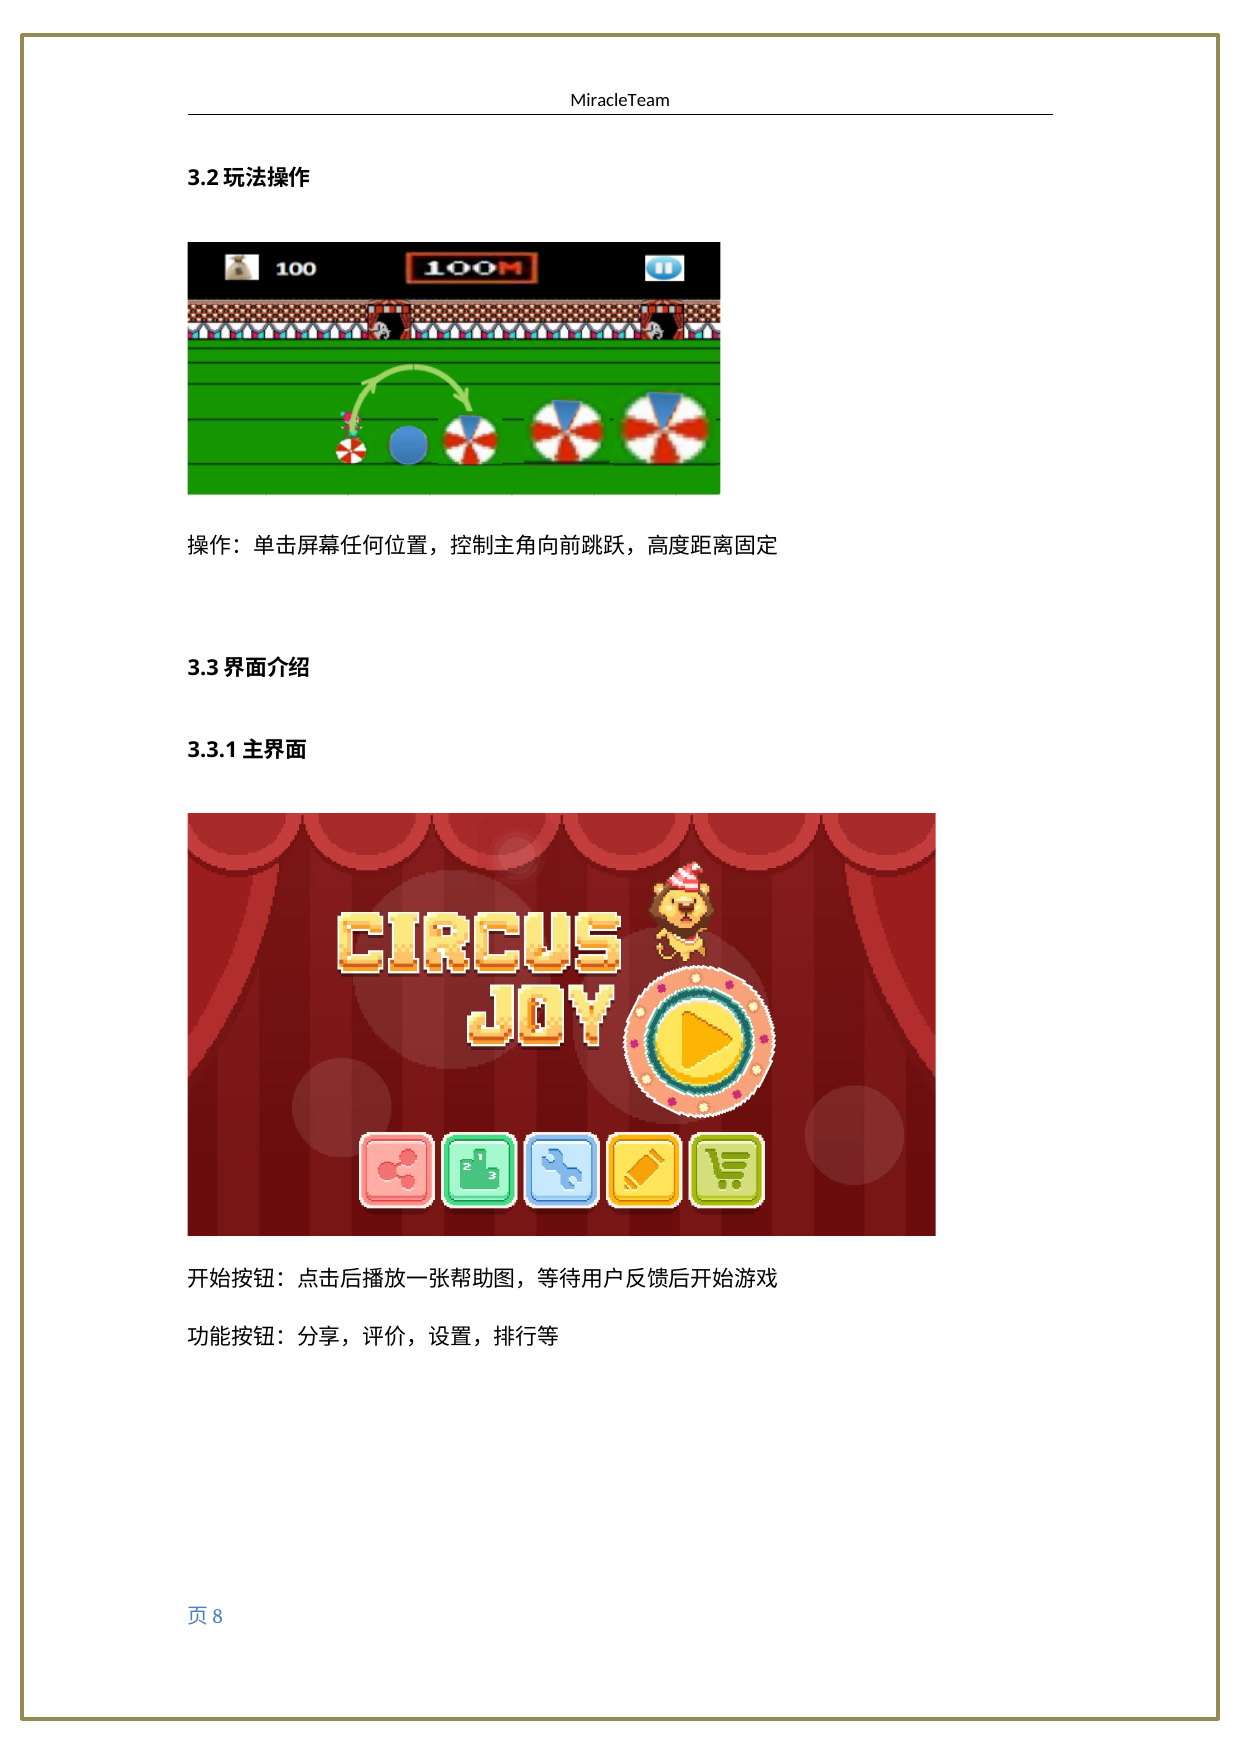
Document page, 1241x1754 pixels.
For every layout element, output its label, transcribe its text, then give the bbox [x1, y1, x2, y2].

subtitle 3.2玩法操作 [187, 160, 1053, 192]
text 开始按钮：点击后播放一张帮助图，等待用户反馈后开始游戏 [187, 1261, 1053, 1293]
subtitle 3.3界面介绍 [187, 649, 1053, 682]
picture [187, 242, 721, 496]
subtitle 3.3.1主界面 [187, 732, 1053, 765]
picture [187, 813, 936, 1236]
text 操作：单击屏幕任何位置，控制主角向前跳跃，高度距离固定 [187, 527, 1053, 560]
text 功能按钮：分享，评价，设置，排行等 [187, 1319, 1053, 1351]
